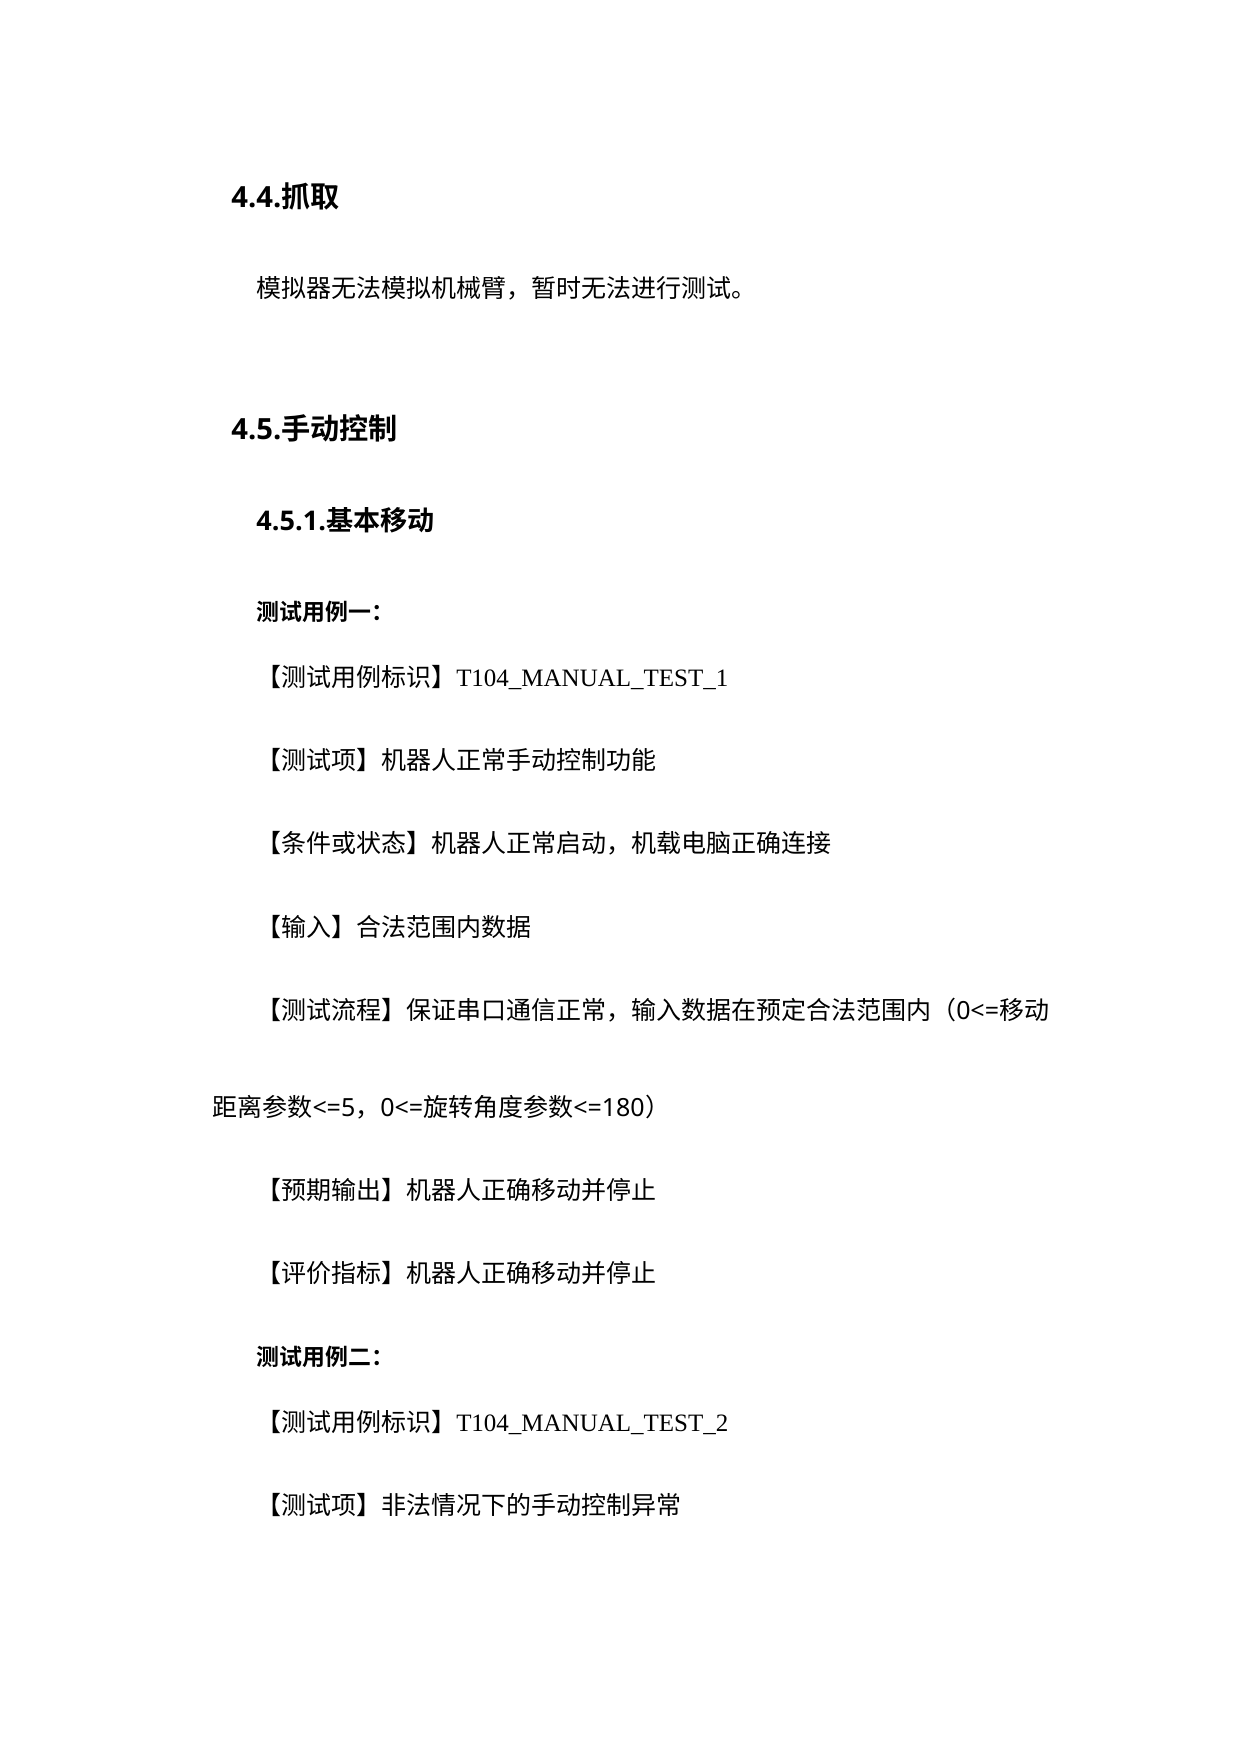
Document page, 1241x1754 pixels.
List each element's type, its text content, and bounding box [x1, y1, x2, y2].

text 【输入】合法范围内数据 [212, 893, 1053, 958]
text 4.5.1.基本移动 [212, 486, 1053, 551]
text 模拟器无法模拟机械臂，暂时无法进行测试。 [212, 254, 1053, 319]
text 【条件或状态】机器人正常启动，机载电脑正确连接 [212, 809, 1053, 874]
text 【测试用例标识】T104_MANUAL_TEST_2 [212, 1388, 1053, 1453]
text 【评价指标】机器人正确移动并停止 [212, 1239, 1053, 1304]
text 【测试流程】保证串口通信正常，输入数据在预定合法范围内（0<=移动距离参数<=5，0<=旋转角度参数<=180） [212, 976, 1053, 1138]
text 【测试项】机器人正常手动控制功能 [212, 726, 1053, 791]
text 【测试项】非法情况下的手动控制异常 [212, 1471, 1053, 1536]
text 【预期输出】机器人正确移动并停止 [212, 1156, 1053, 1221]
text 【测试用例标识】T104_MANUAL_TEST_1 [212, 643, 1053, 708]
text 测试用例二： [212, 1323, 1053, 1388]
text 4.4.抓取 [187, 162, 1053, 227]
text 测试用例一： [212, 578, 1053, 643]
text 4.5.手动控制 [187, 394, 1053, 459]
